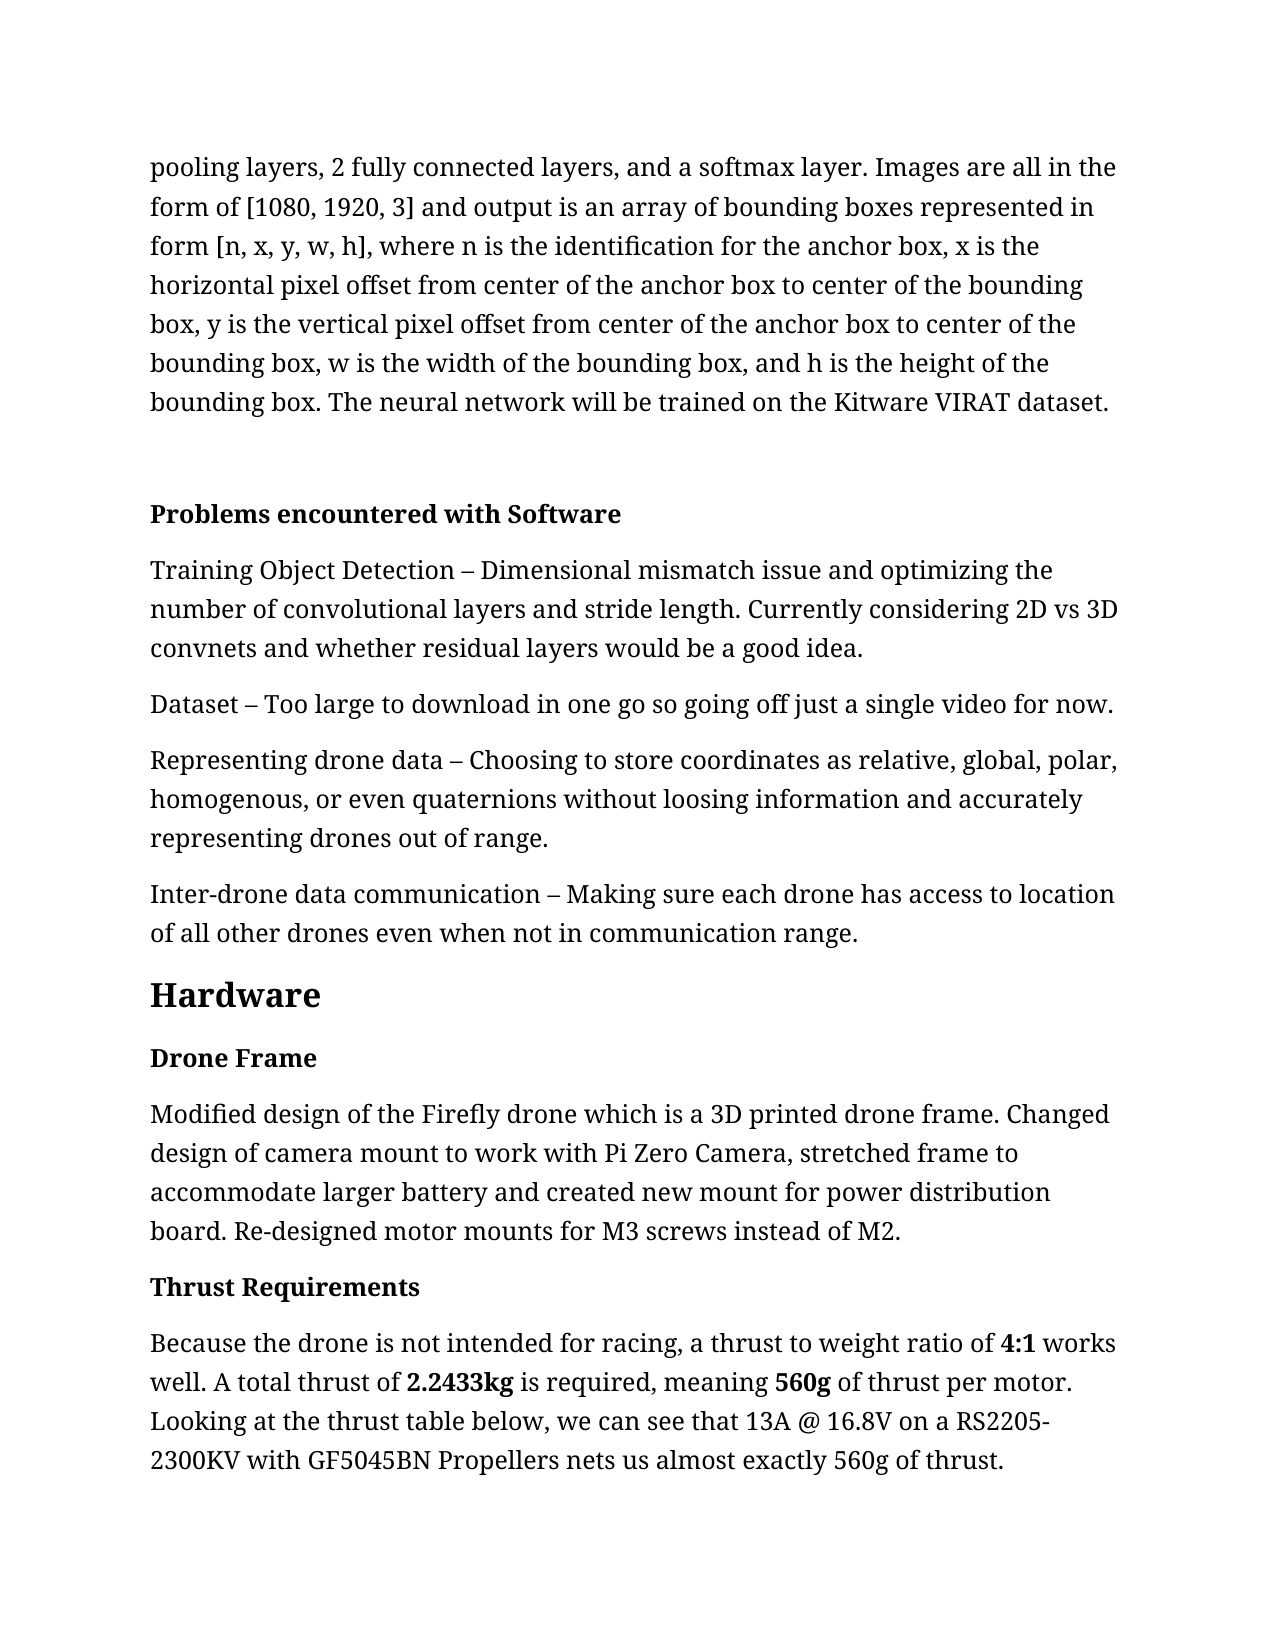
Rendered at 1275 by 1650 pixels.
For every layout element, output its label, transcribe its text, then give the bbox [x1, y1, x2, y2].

text Modified design of the Firefly drone which is a 3D printed drone frame. Changed design of camera mount to work with Pi Zero Camera, stretched frame to accommodate larger battery and created new mount for power distribution board. Re-designed motor mounts for M3 screws instead of M2. [150, 1096, 1125, 1248]
text Training Object Detection – Dimensional mismatch issue and optimizing the number of convolutional layers and stride length. Currently considering 2D vs 3D convnets and whether residual layers would be a good idea. [150, 552, 1125, 665]
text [150, 1326, 1125, 1477]
text Inter-drone data communication – Making sure each drone has access to location of all other drones even when not in communication range. [150, 877, 1125, 950]
text Representing drone data – Choosing to store coordinates as relative, global, polar, homogenous, or even quaternions without loosing information and accurately representing drones out of range. [150, 742, 1125, 855]
text Hardware [150, 972, 1125, 1017]
text Thrust Requirements [150, 1270, 1125, 1304]
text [150, 150, 1125, 419]
text Dataset – Too large to download in one go so going off just a single video for now. [150, 687, 1125, 721]
text Problems encountered with Software [150, 497, 1125, 531]
text Drone Frame [150, 1041, 1125, 1074]
